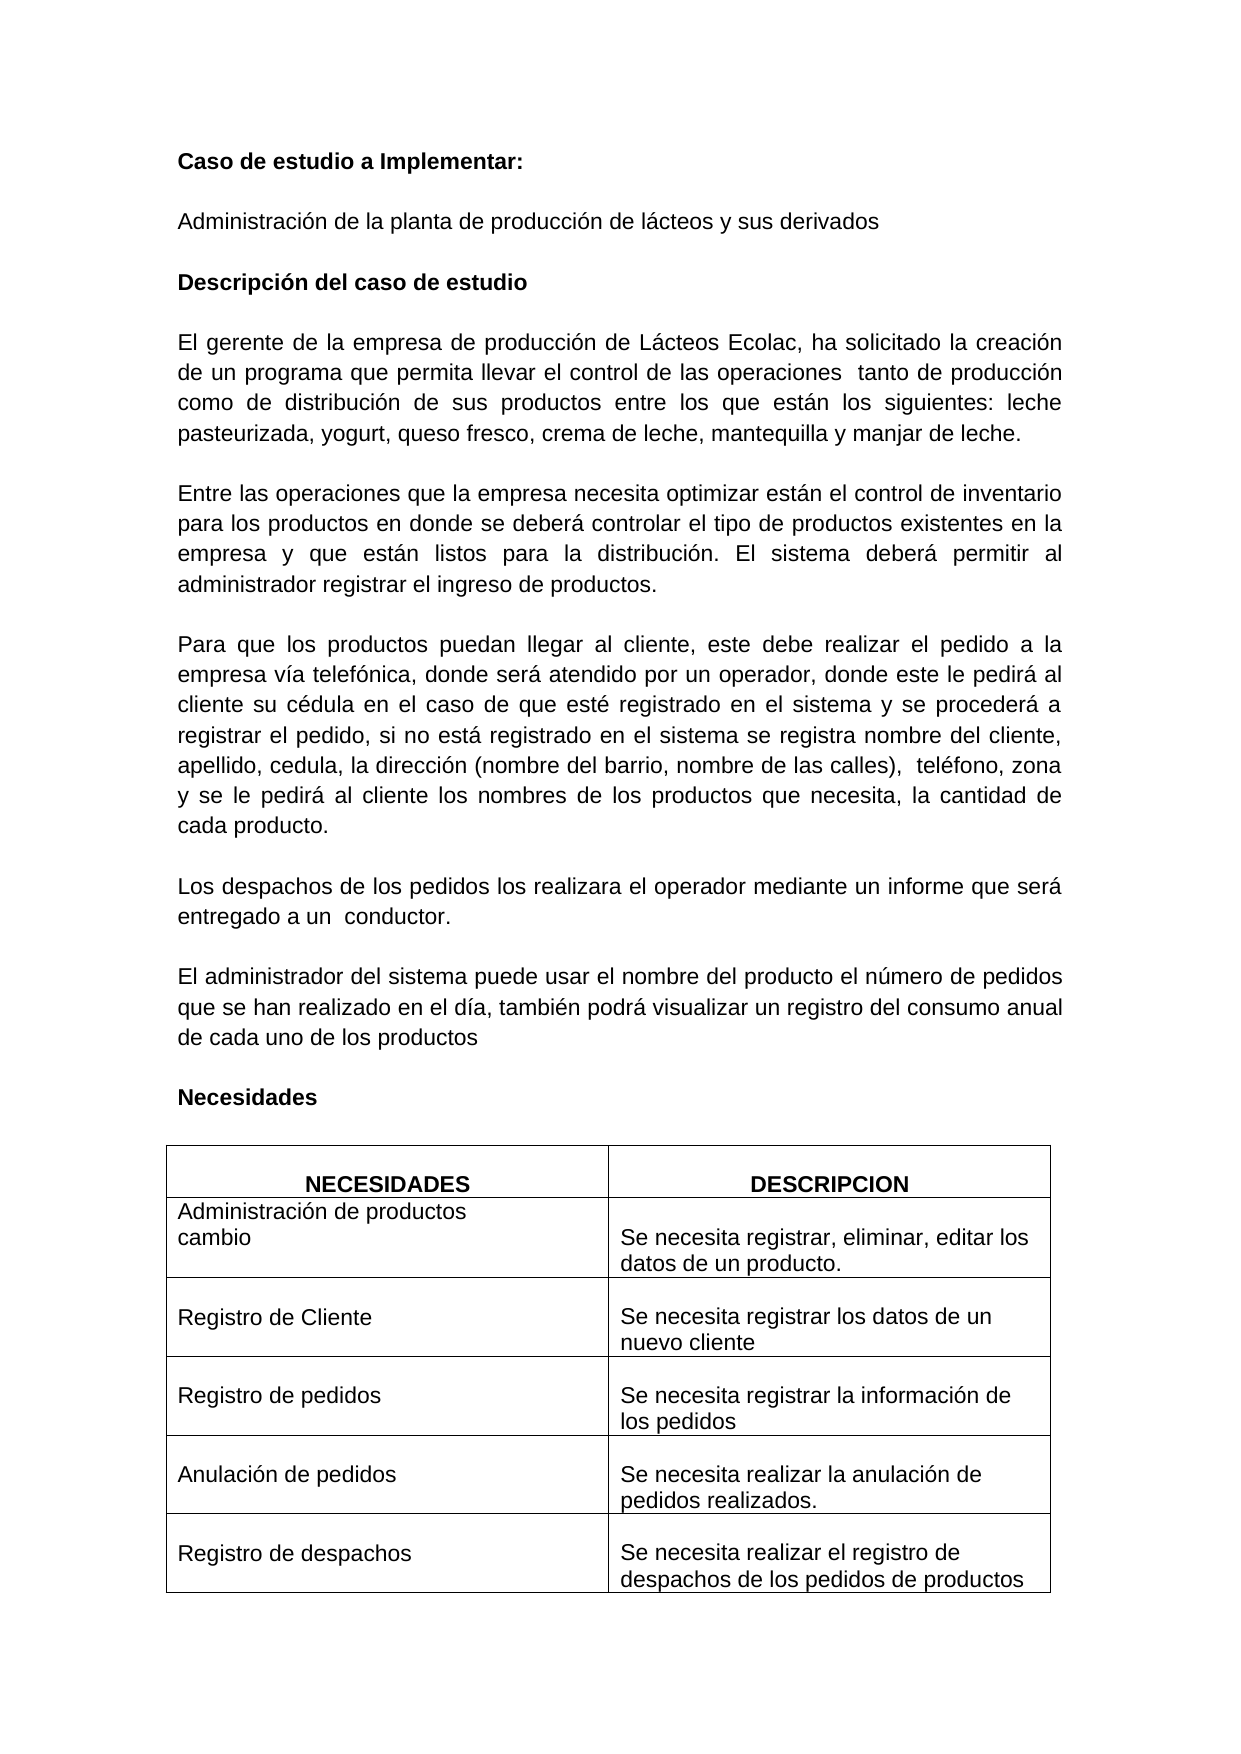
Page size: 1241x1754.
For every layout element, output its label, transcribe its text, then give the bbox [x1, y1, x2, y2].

text Caso de estudio a Implementar: [177, 148, 1063, 174]
text Entre las operaciones que la empresa necesita optimizar están el control de inventario para los productos en donde se deberá controlar el tipo de productos existentes en la empresa y que están listos para la distribución. El sistema deberá permitir al administrador registrar el ingreso de productos. [177, 480, 1063, 597]
table_cell Registro de pedidos [167, 1357, 608, 1434]
text El gerente de la empresa de producción de Lácteos Ecolac, ha solicitado la creación de un programa que permita llevar el control de las operaciones tanto de producción como de distribución de sus productos entre los que están los siguientes: leche pasteurizada, yogurt, queso fresco, crema de leche, mantequilla y manjar de leche. [177, 329, 1063, 446]
text El administrador del sistema puede usar el nombre del producto el número de pedidos que se han realizado en el día, también podrá visualizar un registro del consumo anual de cada uno de los productos [177, 963, 1063, 1050]
table_cell Se necesita registrar la información de los pedidos [609, 1357, 1050, 1434]
table_cell Registro de despachos [167, 1514, 608, 1592]
text Necesidades [177, 1084, 1063, 1110]
table_cell Se necesita registrar los datos de un nuevo cliente [609, 1278, 1050, 1356]
table_cell Administración de productos cambio [167, 1198, 608, 1277]
table_cell Se necesita registrar, eliminar, editar los datos de un producto. [609, 1198, 1050, 1277]
text Los despachos de los pedidos los realizara el operador mediante un informe que será entregado a un conductor. [177, 873, 1063, 929]
table_header NECESIDADES [167, 1146, 608, 1197]
table_cell Se necesita realizar el registro de despachos de los pedidos de productos [609, 1514, 1050, 1592]
text Descripción del caso de estudio [177, 268, 1063, 295]
text Administración de la planta de producción de lácteos y sus derivados [177, 208, 1063, 234]
text Para que los productos puedan llegar al cliente, este debe realizar el pedido a la empresa vía telefónica, donde será atendido por un operador, donde este le pedirá al cliente su cédula en el caso de que esté registrado en el sistema y se procederá a registrar el pedido, si no está registrado en el sistema se registra nombre del cliente, apellido, cedula, la dirección (nombre del barrio, nombre de las calles), teléfono, zona y se le pedirá al cliente los nombres de los productos que necesita, la cantidad de cada producto. [177, 631, 1063, 838]
table_header DESCRIPCION [609, 1146, 1050, 1197]
table_cell Anulación de pedidos [167, 1436, 608, 1513]
table_cell Se necesita realizar la anulación de pedidos realizados. [609, 1436, 1050, 1513]
table_cell Registro de Cliente [167, 1278, 608, 1356]
